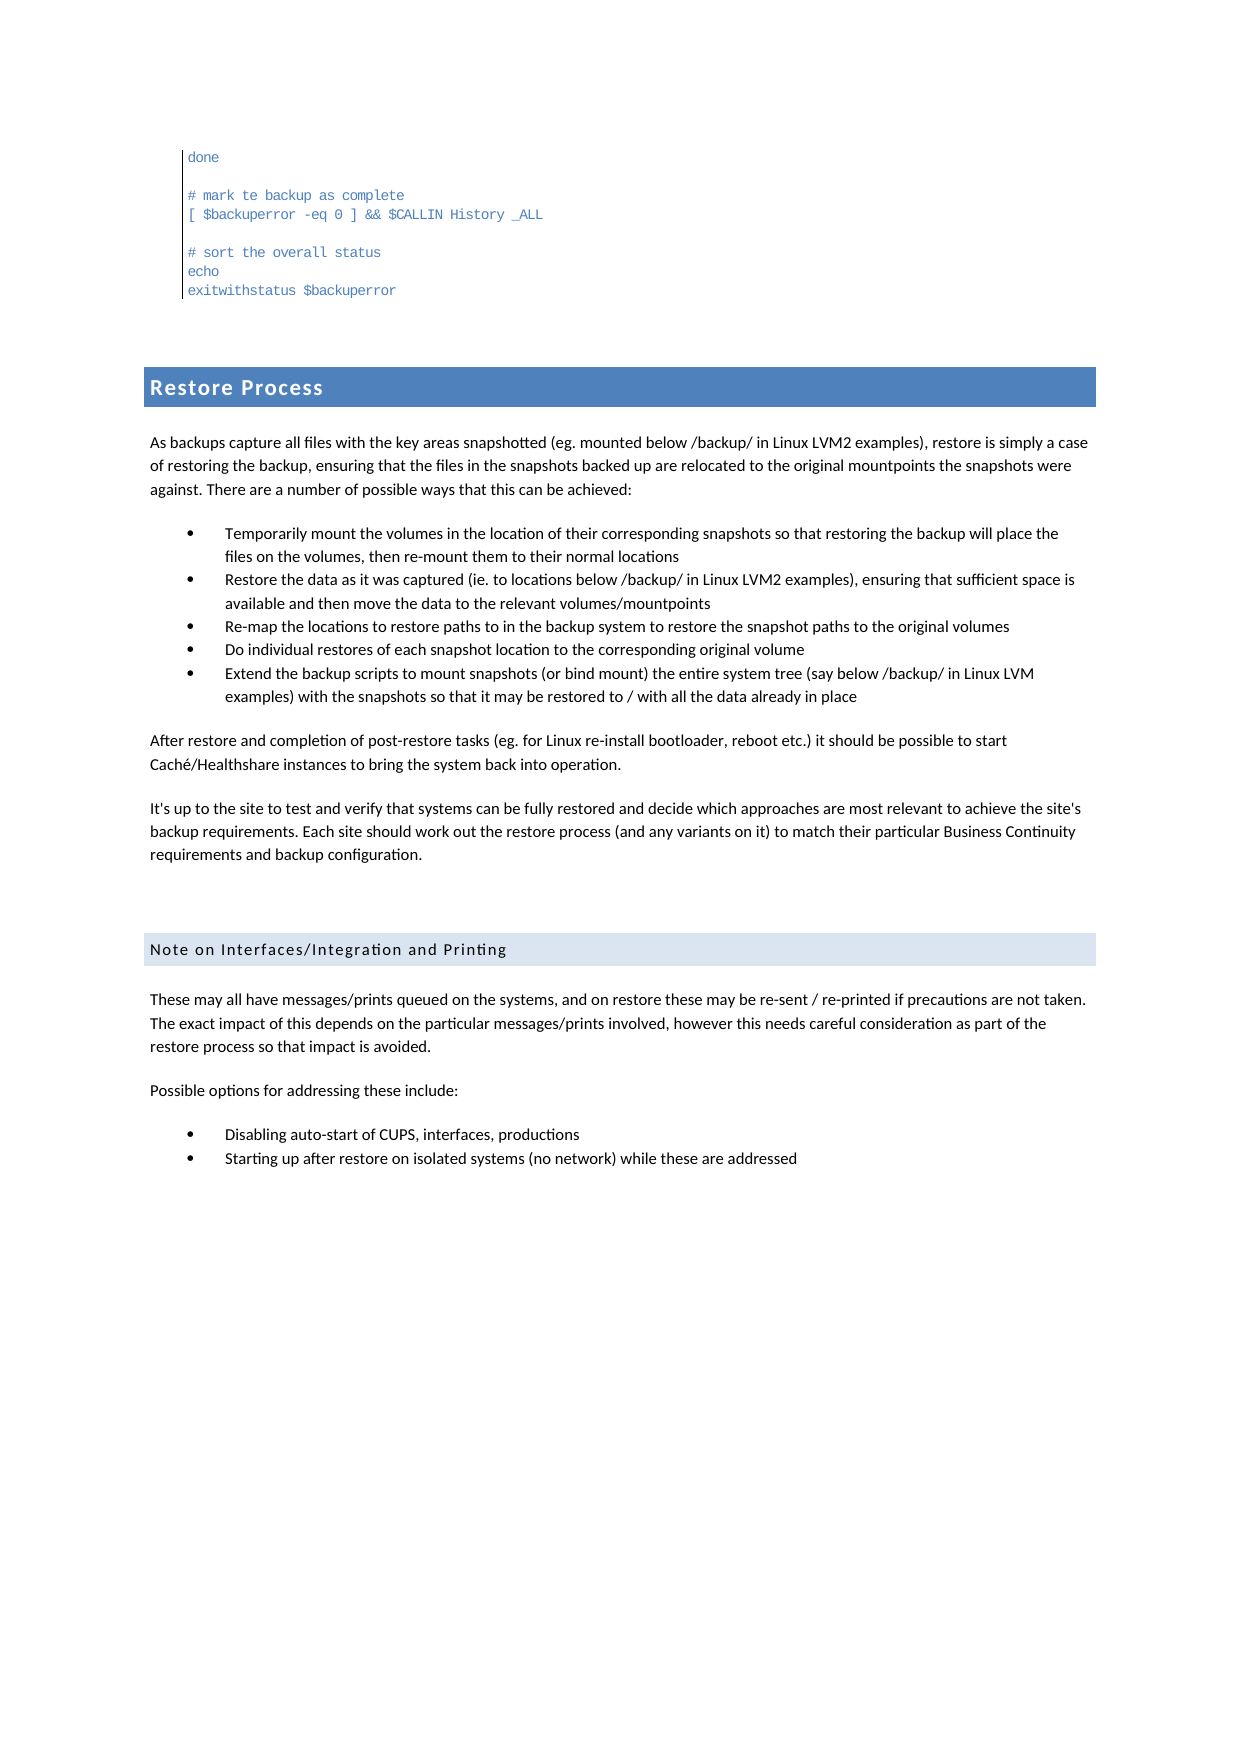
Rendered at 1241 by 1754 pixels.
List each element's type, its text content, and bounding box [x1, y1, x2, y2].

subtitle Restore Process [150, 373, 1090, 401]
text After restore and completion of post-restore tasks (eg. for Linux re-install bootloader, reboot etc.) it should be possible to start Caché/Healthshare instances to bring the system back into operation. [150, 731, 1090, 774]
text [ $backuperror -eq 0 ] && $CALLIN History _ALL [183, 207, 1231, 223]
list Do individual restores of each snapshot location to the corresponding original volume [187, 640, 1090, 660]
list Starting up after restore on isolated systems (no network) while these are addressed [187, 1148, 1090, 1168]
list Temporarily mount the volumes in the location of their corresponding snapshots so that restoring the backup will place the files on the volumes, then re-mount them to their normal locations [187, 523, 1090, 567]
text Possible options for addressing these include: [150, 1081, 1090, 1101]
text # mark te backup as complete [183, 188, 1231, 204]
list Extend the backup scripts to mount snapshots (or bind mount) the entire system tree (say below /backup/ in Linux LVM examples) with the snapshots so that it may be restored to / with all the data already in place [187, 663, 1090, 707]
list Re-map the locations to restore paths to in the backup system to restore the snapshot paths to the original volumes [187, 616, 1090, 637]
list Restore the data as it was captured (ie. to locations below /backup/ in Linux LVM2 examples), ensuring that sufficient space is available and then move the data to the relevant volumes/mountpoints [187, 570, 1090, 613]
text These may all have messages/prints queued on the systems, and on restore these may be re-sent / re-printed if precautions are not taken. The exact impact of this depends on the particular messages/prints involved, however this needs careful consideration as part of the restore process so that impact is avoided. [150, 990, 1090, 1057]
text echo [183, 264, 1231, 280]
text It's up to the site to test and verify that systems can be fully restored and decide which approaches are most relevant to achieve the site's backup requirements. Each site should work out the restore process (and any variants on it) to match their particular Business Continuity requirements and backup configuration. [150, 798, 1090, 865]
text done [183, 150, 1231, 167]
text # sort the overall status [183, 245, 1231, 261]
list Disabling auto-start of CUPS, interfaces, productions [187, 1125, 1090, 1145]
text exitwithstatus $backuperror [183, 283, 1231, 299]
subtitle Note on Interfaces/Integration and Printing [150, 939, 1090, 959]
text As backups capture all files with the key areas snapshotted (eg. mounted below /backup/ in Linux LVM2 examples), restore is simply a case of restoring the backup, ensuring that the files in the snapshots backed up are relocated to the original mountpoints the snapshots were against. There are a number of possible ways that this can be achieved: [150, 432, 1090, 499]
